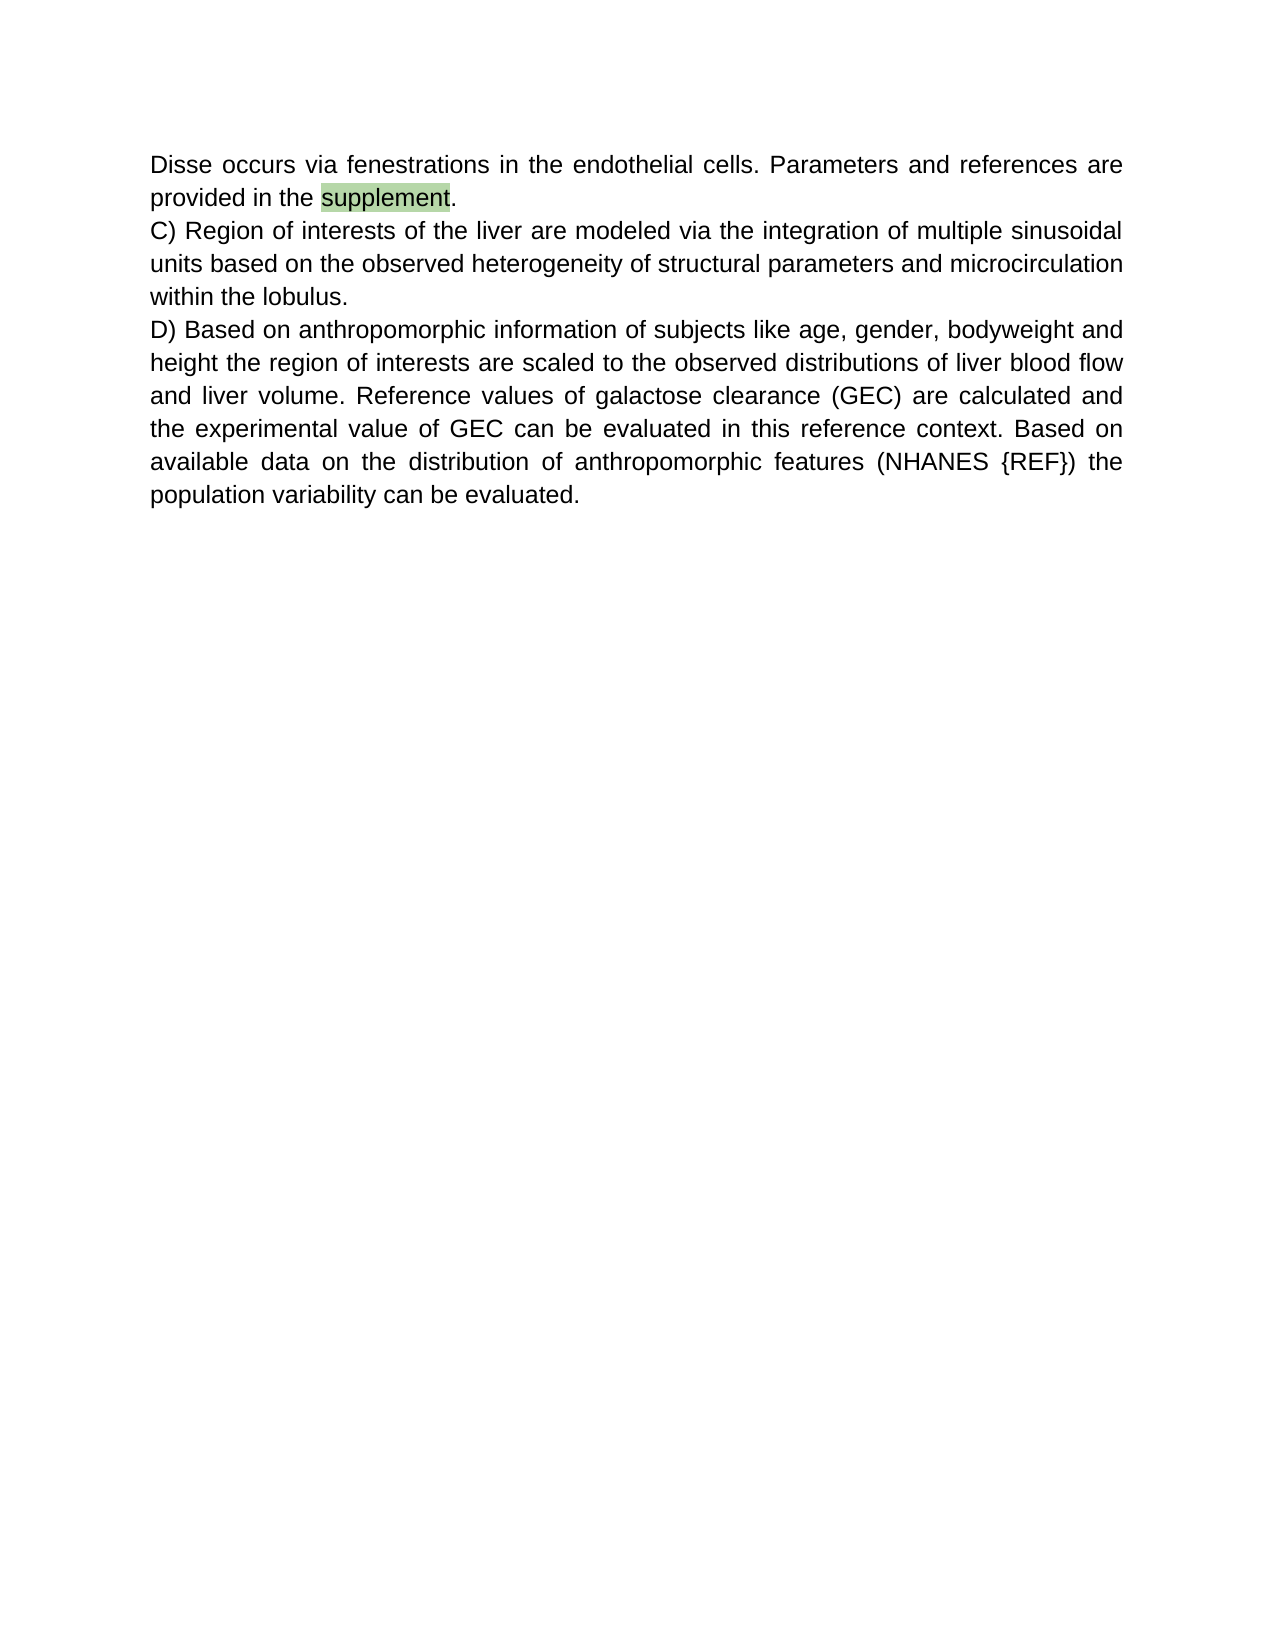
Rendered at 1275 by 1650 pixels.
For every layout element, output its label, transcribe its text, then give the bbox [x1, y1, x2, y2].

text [150, 150, 1125, 212]
text C) Region of interests of the liver are modeled via the integration of multiple sinusoidal units based on the observed heterogeneity of structural parameters and microcirculation within the lobulus. [150, 216, 1125, 311]
text D) Based on anthropomorphic information of subjects like age, gender, bodyweight and height the region of interests are scaled to the observed distributions of liver blood flow and liver volume. Reference values of galactose clearance (GEC) are calculated and the experimental value of GEC can be evaluated in this reference context. Based on available data on the distribution of anthropomorphic features (NHANES {REF}) the population variability can be evaluated. [150, 315, 1125, 509]
